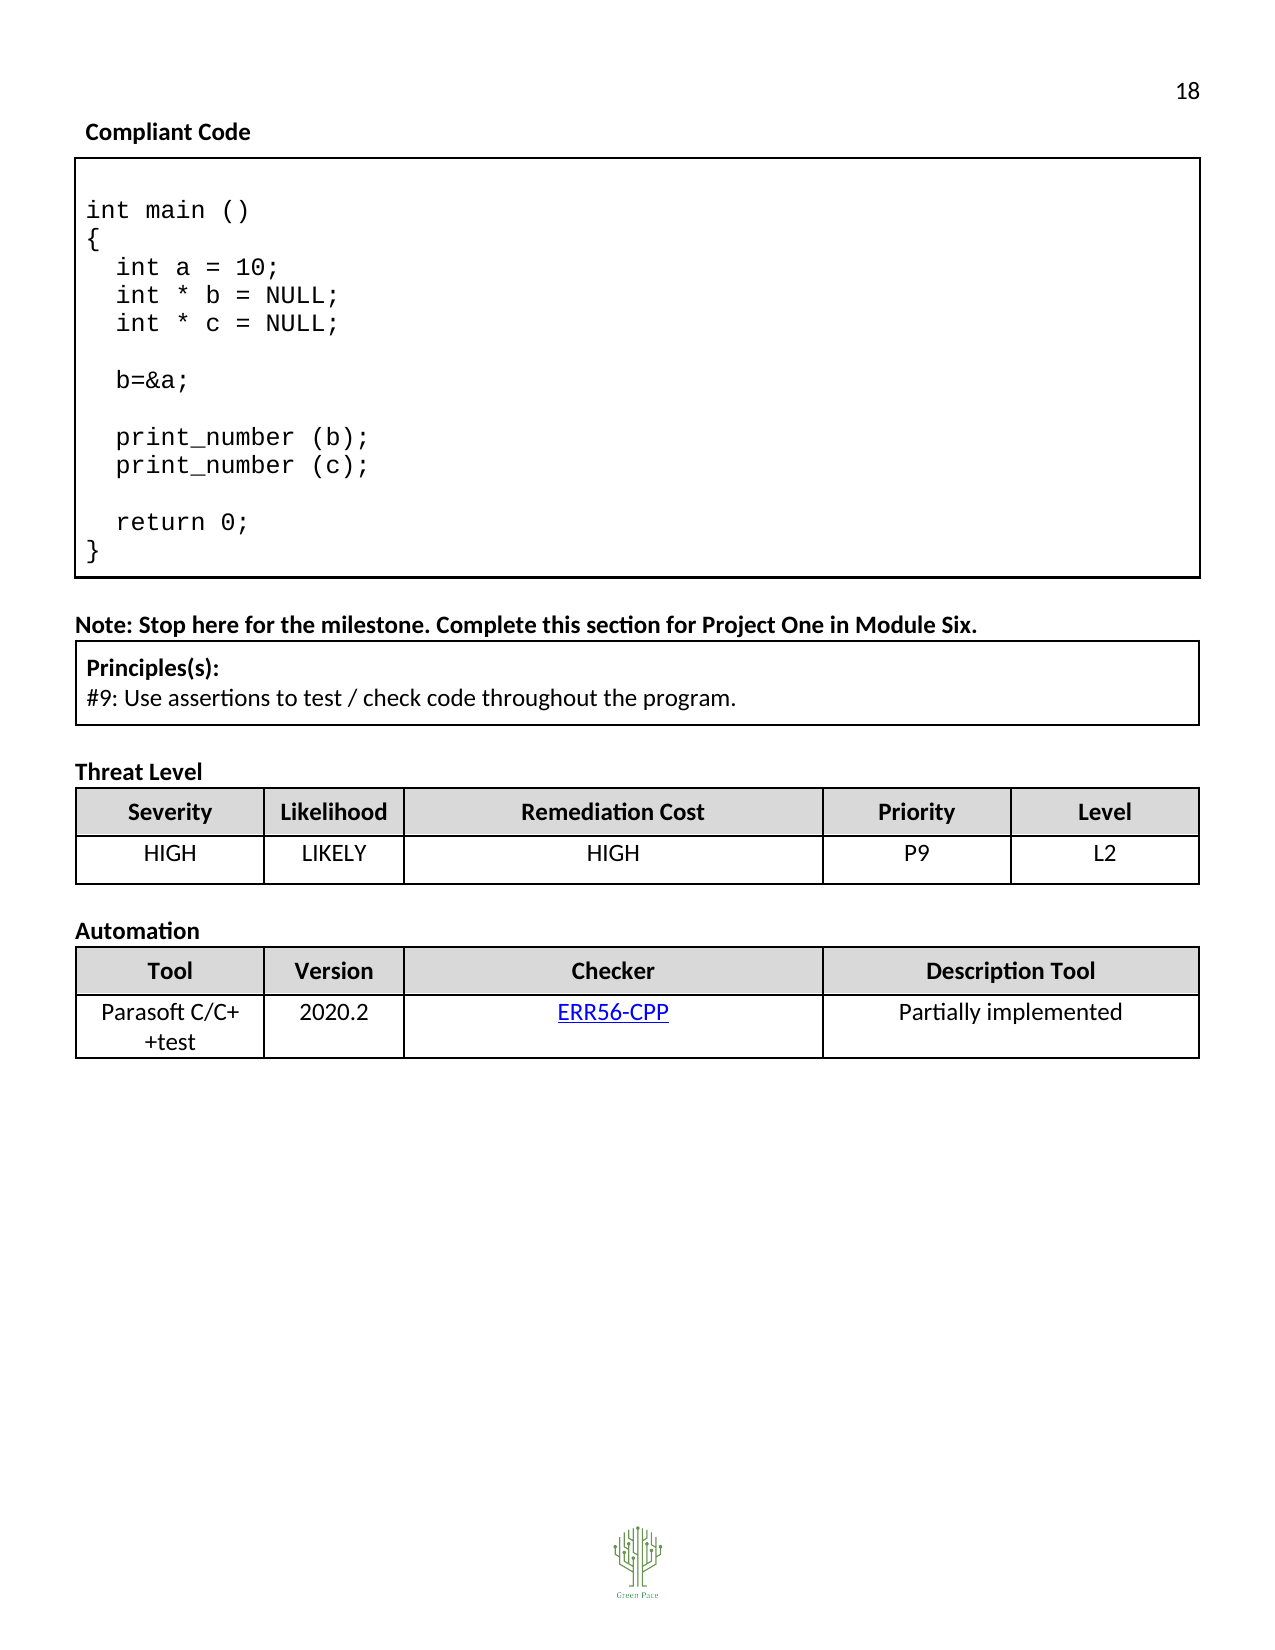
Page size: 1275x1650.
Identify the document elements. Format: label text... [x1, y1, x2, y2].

text Note: Stop here for the milestone. Complete this section for Project One in Module Six. [75, 609, 1200, 639]
table_header Compliant Code [75, 106, 1200, 157]
table_cell ERR56-CPP [405, 996, 822, 1057]
table_cell Parasoft C/C++test [77, 996, 263, 1057]
table_cell HIGH [77, 837, 263, 882]
table_header Version [265, 948, 403, 993]
table_header Level [1012, 789, 1198, 834]
table_header Principles(s): #9: Use assertions to test / check code throughout the program. [77, 642, 1198, 723]
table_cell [76, 159, 1199, 576]
table_header Description Tool [824, 948, 1198, 993]
table_header Checker [405, 948, 822, 993]
table_header Severity [77, 789, 263, 834]
picture [605, 1521, 670, 1606]
table_cell P9 [824, 837, 1010, 882]
table_header Priority [824, 789, 1010, 834]
table_header Remediation Cost [405, 789, 822, 834]
table_header Tool [77, 948, 263, 993]
text Automation [75, 915, 1200, 946]
table_cell L2 [1012, 837, 1198, 882]
text Threat Level [75, 756, 1200, 787]
table_cell Partially implemented [824, 996, 1198, 1057]
table_header Likelihood [265, 789, 403, 834]
table_cell LIKELY [265, 837, 403, 882]
table_cell 2020.2 [265, 996, 403, 1057]
table_cell HIGH [405, 837, 822, 882]
